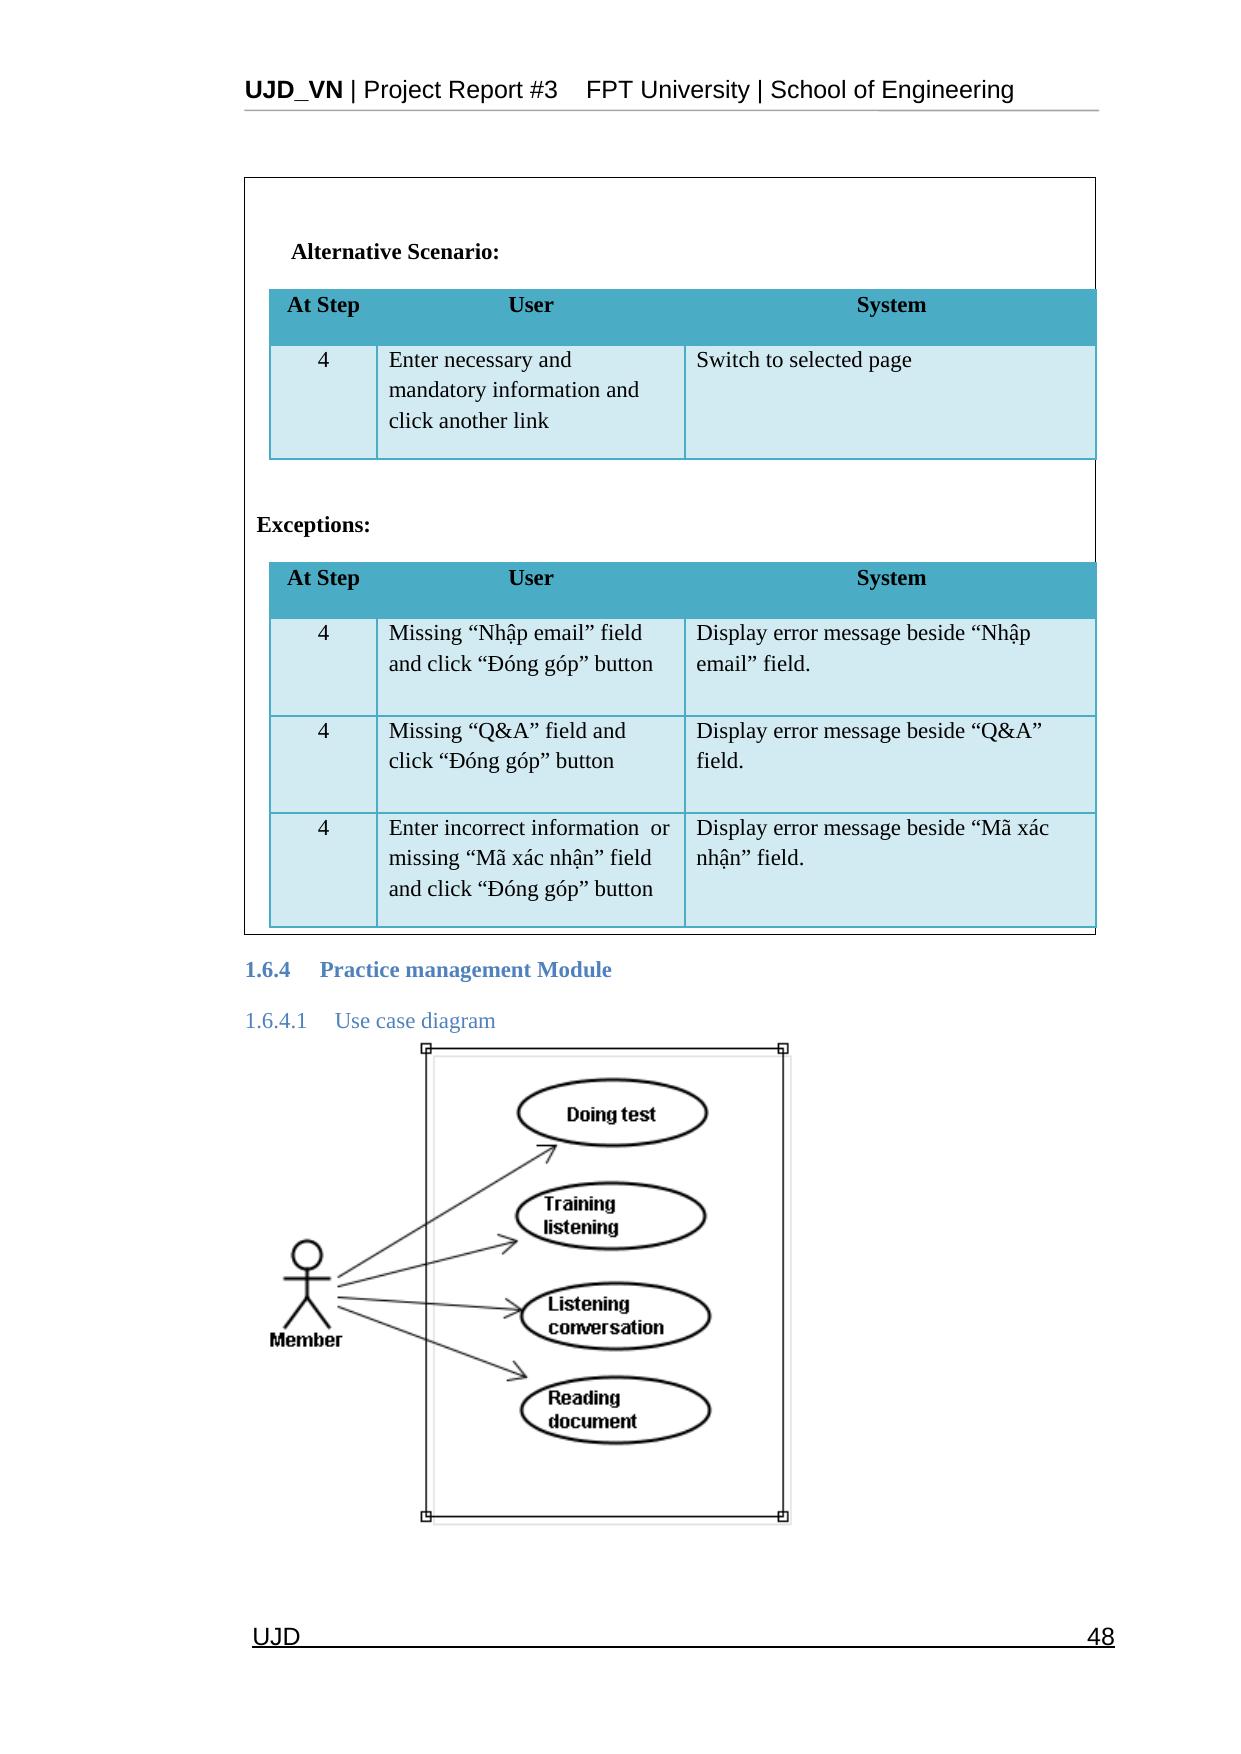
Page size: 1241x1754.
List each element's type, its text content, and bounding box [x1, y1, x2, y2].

picture [244, 1037, 839, 1538]
subtitle Practice management Module [244, 956, 1122, 982]
subtitle Use case diagram [244, 1007, 1122, 1033]
